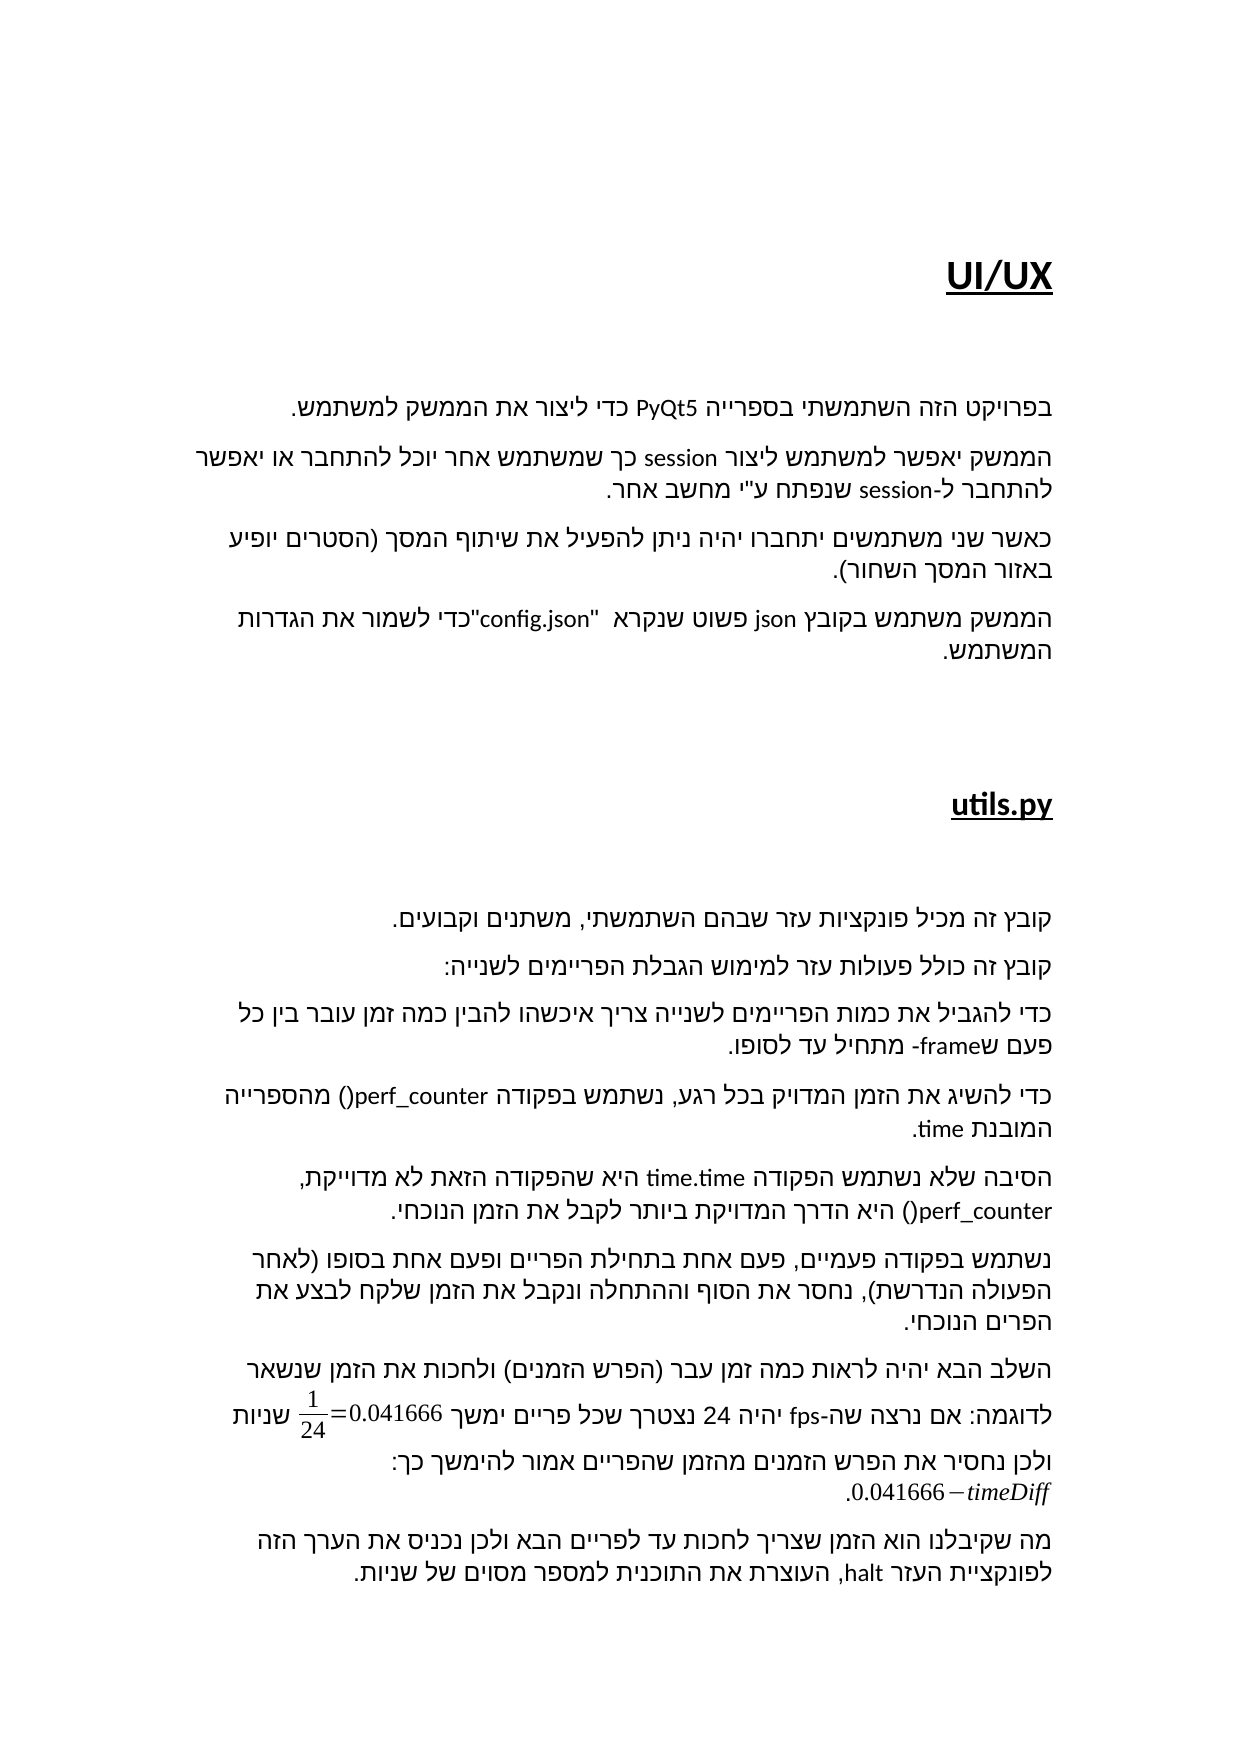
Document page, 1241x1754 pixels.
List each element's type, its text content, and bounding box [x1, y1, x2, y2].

text כאשר שני משתמשים יתחברו יהיה ניתן להפעיל את שיתוף המסך (הסטרים יופיע באזור המסך השחור). [187, 524, 1053, 584]
text בפרויקט הזה השתמשתי בספרייה PyQt5 כדי ליצור את הממשק למשתמש. [187, 392, 1053, 423]
text מה שקיבלנו הוא הזמן שצריך לחכות עד לפריים הבא ולכן נכניס את הערך הזה לפונקציית העזר halt, העוצרת את התוכנית למספר מסוים של שניות. [187, 1526, 1053, 1587]
text הממשק משתמש בקובץ json פשוט שנקרא "config.json"כדי לשמור את הגדרות המשתמש. [187, 603, 1053, 664]
text הממשק יאפשר למשתמש ליצור session כך שמשתמש אחר יוכל להתחבר או יאפשר להתחבר ל-session שנפתח ע"י מחשב אחר. [187, 442, 1053, 505]
text השלב הבא יהיה לראות כמה זמן עבר (הפרש הזמנים) ולחכות את הזמן שנשאר לדוגמה: אם נרצה שה-fps יהיה 24 נצטרך שכל פריים ימשך שניות ולכן נחסיר את הפרש הזמנים מהזמן שהפריים אמור להימשך כך: . [187, 1355, 1053, 1507]
text הסיבה שלא נשתמש הפקודה time.time היא שהפקודה הזאת לא מדוייקת, perf_counter() היא הדרך המדויקת ביותר לקבל את הזמן הנוכחי. [187, 1162, 1053, 1226]
text כדי להשיג את הזמן המדויק בכל רגע, נשתמש בפקודה perf_counter() מהספרייה המובנת time. [187, 1080, 1053, 1143]
text קובץ זה מכיל פונקציות עזר שבהם השתמשתי, משתנים וקבועים. [187, 904, 1053, 933]
text כדי להגביל את כמות הפריימים לשנייה צריך איכשהו להבין כמה זמן עובר בין כל פעם שframe- מתחיל עד לסופו. [187, 999, 1053, 1061]
text UI/UX [187, 249, 1053, 300]
text utils.py [187, 783, 1053, 823]
text קובץ זה כולל פעולות עזר למימוש הגבלת הפריימים לשנייה: [187, 952, 1053, 980]
text נשתמש בפקודה פעמיים, פעם אחת בתחילת הפריים ופעם אחת בסופו (לאחר הפעולה הנדרשת), נחסר את הסוף וההתחלה ונקבל את הזמן שלקח לבצע את הפרים הנוכחי. [187, 1245, 1053, 1336]
